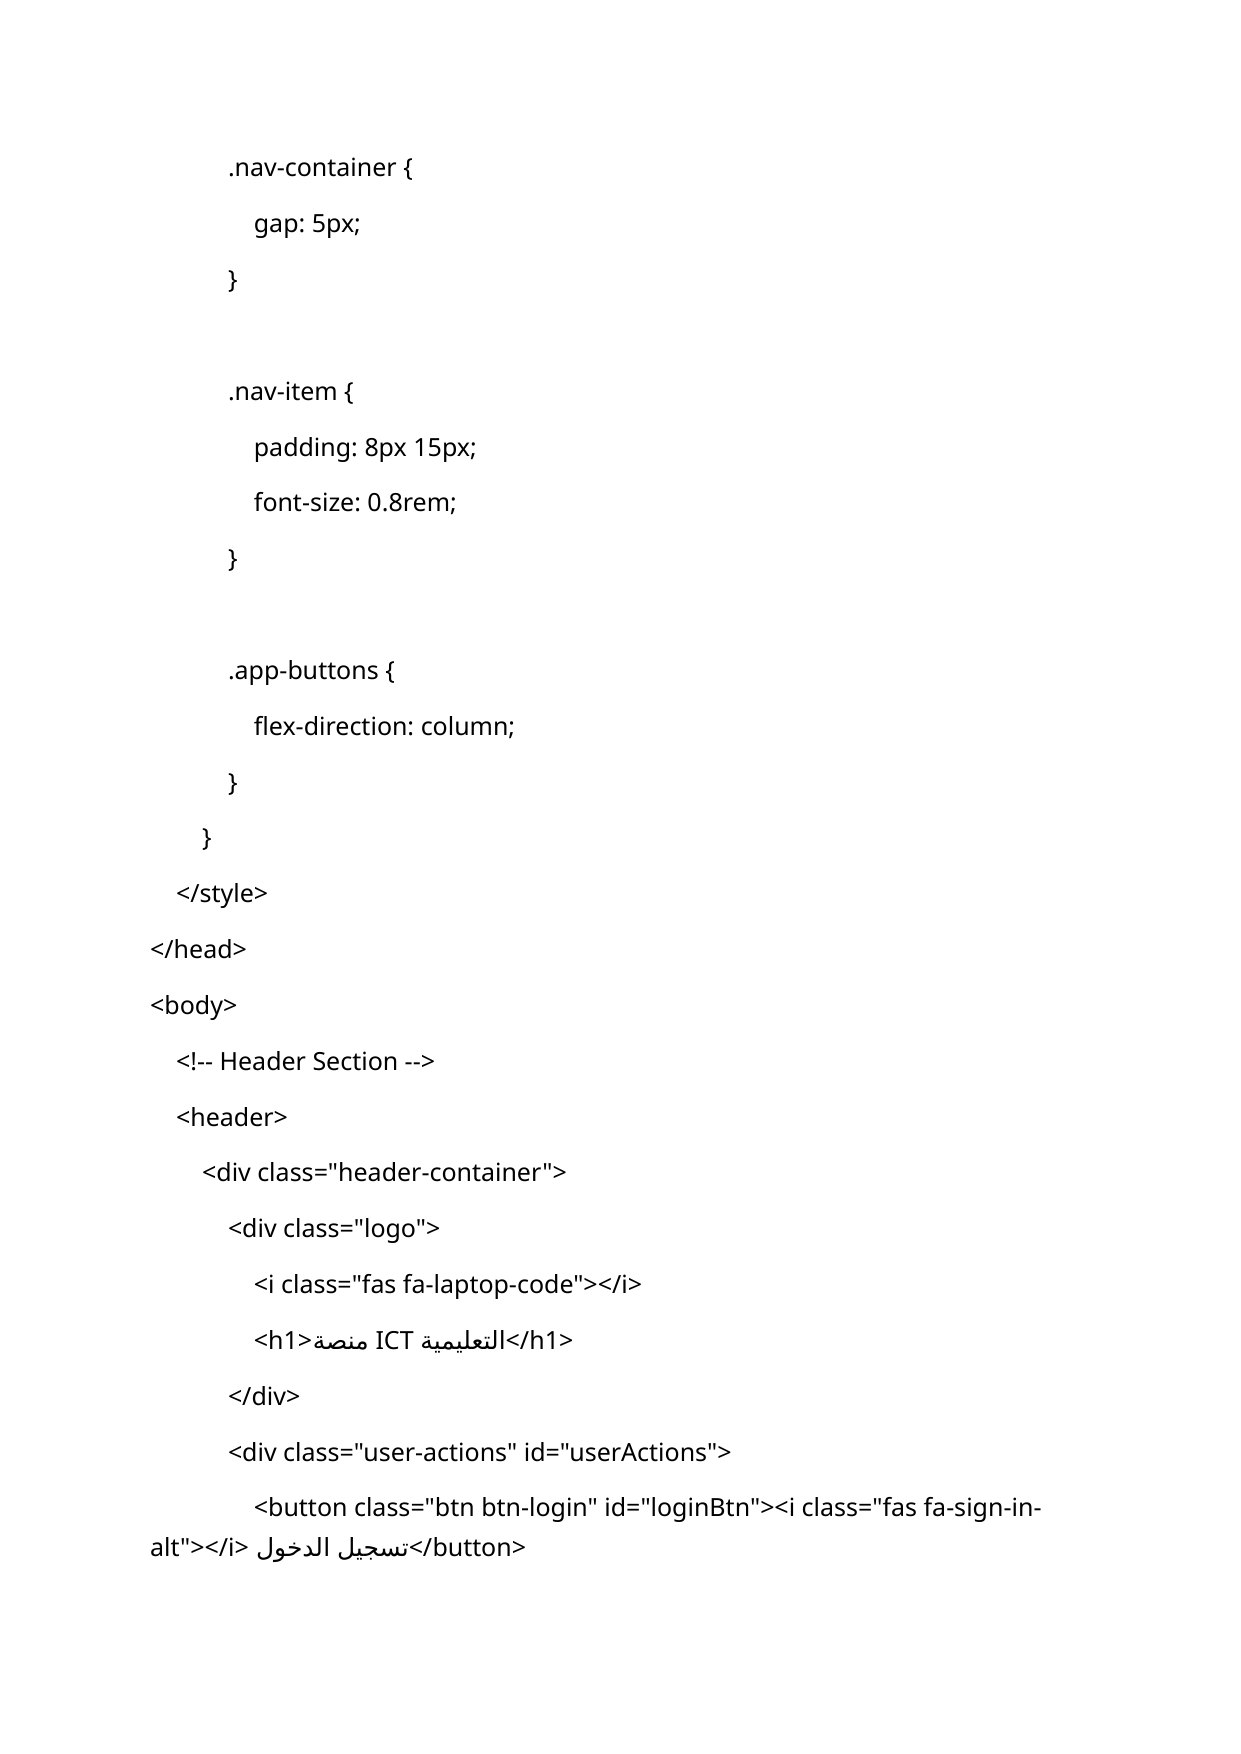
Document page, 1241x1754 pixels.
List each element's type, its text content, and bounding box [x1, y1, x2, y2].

text flex-direction: column; [150, 708, 1090, 742]
text .nav-item { [150, 373, 1090, 407]
text } [150, 262, 1090, 296]
text } [150, 764, 1090, 798]
text </head> [150, 932, 1090, 966]
text padding: 8px 15px; [150, 429, 1090, 463]
text <i class="fas fa-laptop-code"></i> [150, 1267, 1090, 1301]
text </div> [150, 1378, 1090, 1412]
text <div class="header-container"> [150, 1155, 1090, 1189]
text .app-buttons { [150, 652, 1090, 687]
text <h1>منصة ICT التعليمية</h1> [150, 1322, 1090, 1357]
text <header> [150, 1099, 1090, 1133]
text <button class="btn btn-login" id="loginBtn"><i class="fas fa-sign-in-alt"></i> تسجيل الدخول</button> [150, 1490, 1090, 1563]
text <body> [150, 987, 1090, 1022]
text <div class="logo"> [150, 1211, 1090, 1245]
text <div class="user-actions" id="userActions"> [150, 1434, 1090, 1468]
text gap: 5px; [150, 206, 1090, 240]
text </style> [150, 876, 1090, 910]
text } [150, 820, 1090, 854]
text } [150, 541, 1090, 575]
text <!-- Header Section --> [150, 1043, 1090, 1077]
text font-size: 0.8rem; [150, 485, 1090, 519]
text .nav-container { [150, 150, 1090, 184]
